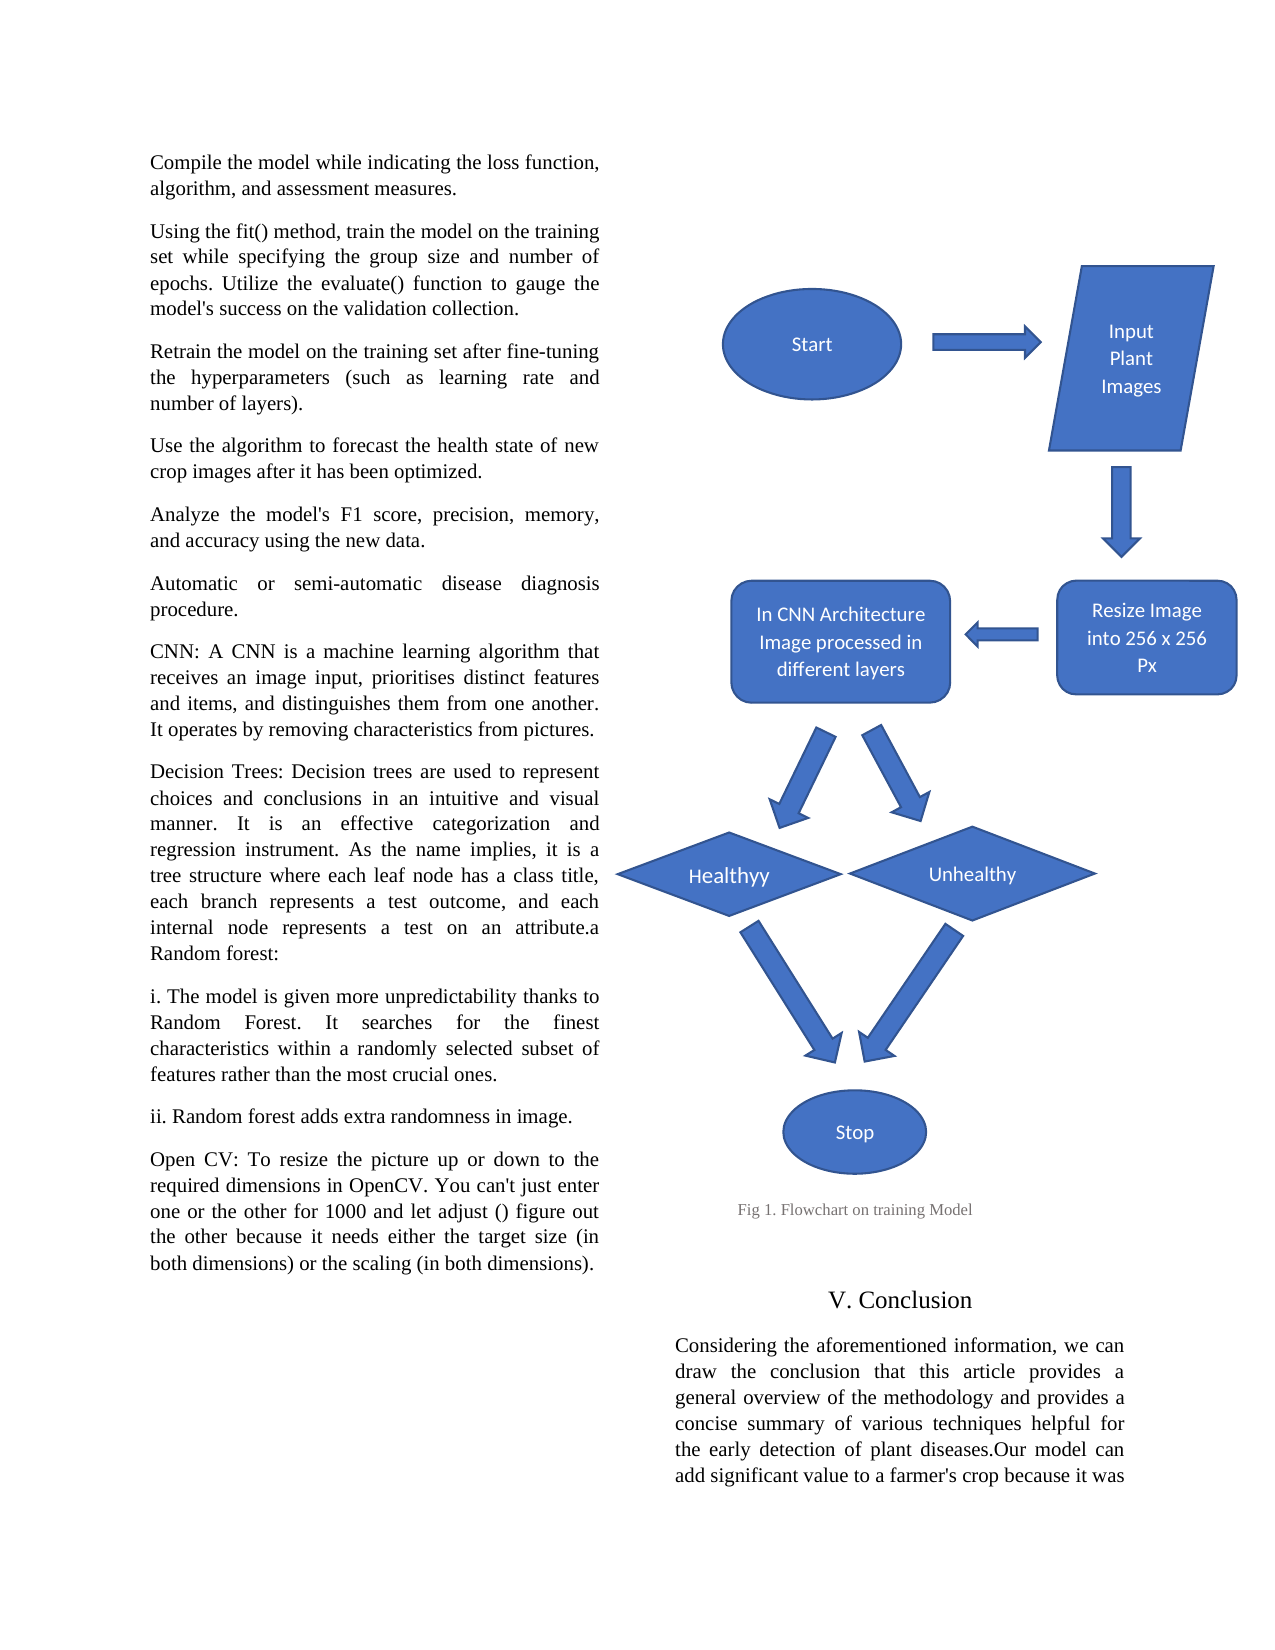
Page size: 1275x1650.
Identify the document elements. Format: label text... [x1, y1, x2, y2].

text Fig 1. Flowchart on training Model [675, 1199, 1125, 1219]
text CNN: A CNN is a machine learning algorithm that receives an image input, prioritises distinct features and items, and distinguishes them from one another. It operates by removing characteristics from pictures. [150, 639, 600, 741]
text ii. Random forest adds extra randomness in image. [150, 1104, 600, 1128]
text Analyze the model's F1 score, precision, memory, and accuracy using the new data. [150, 502, 600, 552]
text Automatic or semi-automatic disease diagnosis procedure. [150, 571, 600, 621]
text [675, 1333, 1125, 1487]
text i. The model is given more unpredictability thanks to Random Forest. It searches for the finest characteristics within a randomly selected subset of features rather than the most crucial ones. [150, 984, 600, 1086]
text Use the algorithm to forecast the health state of new crop images after it has been optimized. [150, 433, 600, 483]
text Decision Trees: Decision trees are used to represent choices and conclusions in an intuitive and visual manner. It is an effective categorization and regression instrument. As the name implies, it is a tree structure where each leaf node has a class title, each branch represents a test outcome, and each internal node represents a test on an attribute.a Random forest: [150, 759, 600, 965]
text Using the fit() method, train the model on the training set while specifying the group size and number of epochs. Utilize the evaluate() function to gauge the model's success on the validation collection. [150, 218, 600, 320]
text Open CV: To resize the picture up or down to the required dimensions in OpenCV. You can't just enter one or the other for 1000 and let adjust () figure out the other because it needs either the target size (in both dimensions) or the scaling (in both dimensions). [150, 1147, 600, 1274]
text Retrain the model on the training set after fine-tuning the hyperparameters (such as learning rate and number of layers). [150, 339, 600, 415]
text V. Conclusion [675, 1285, 1125, 1314]
